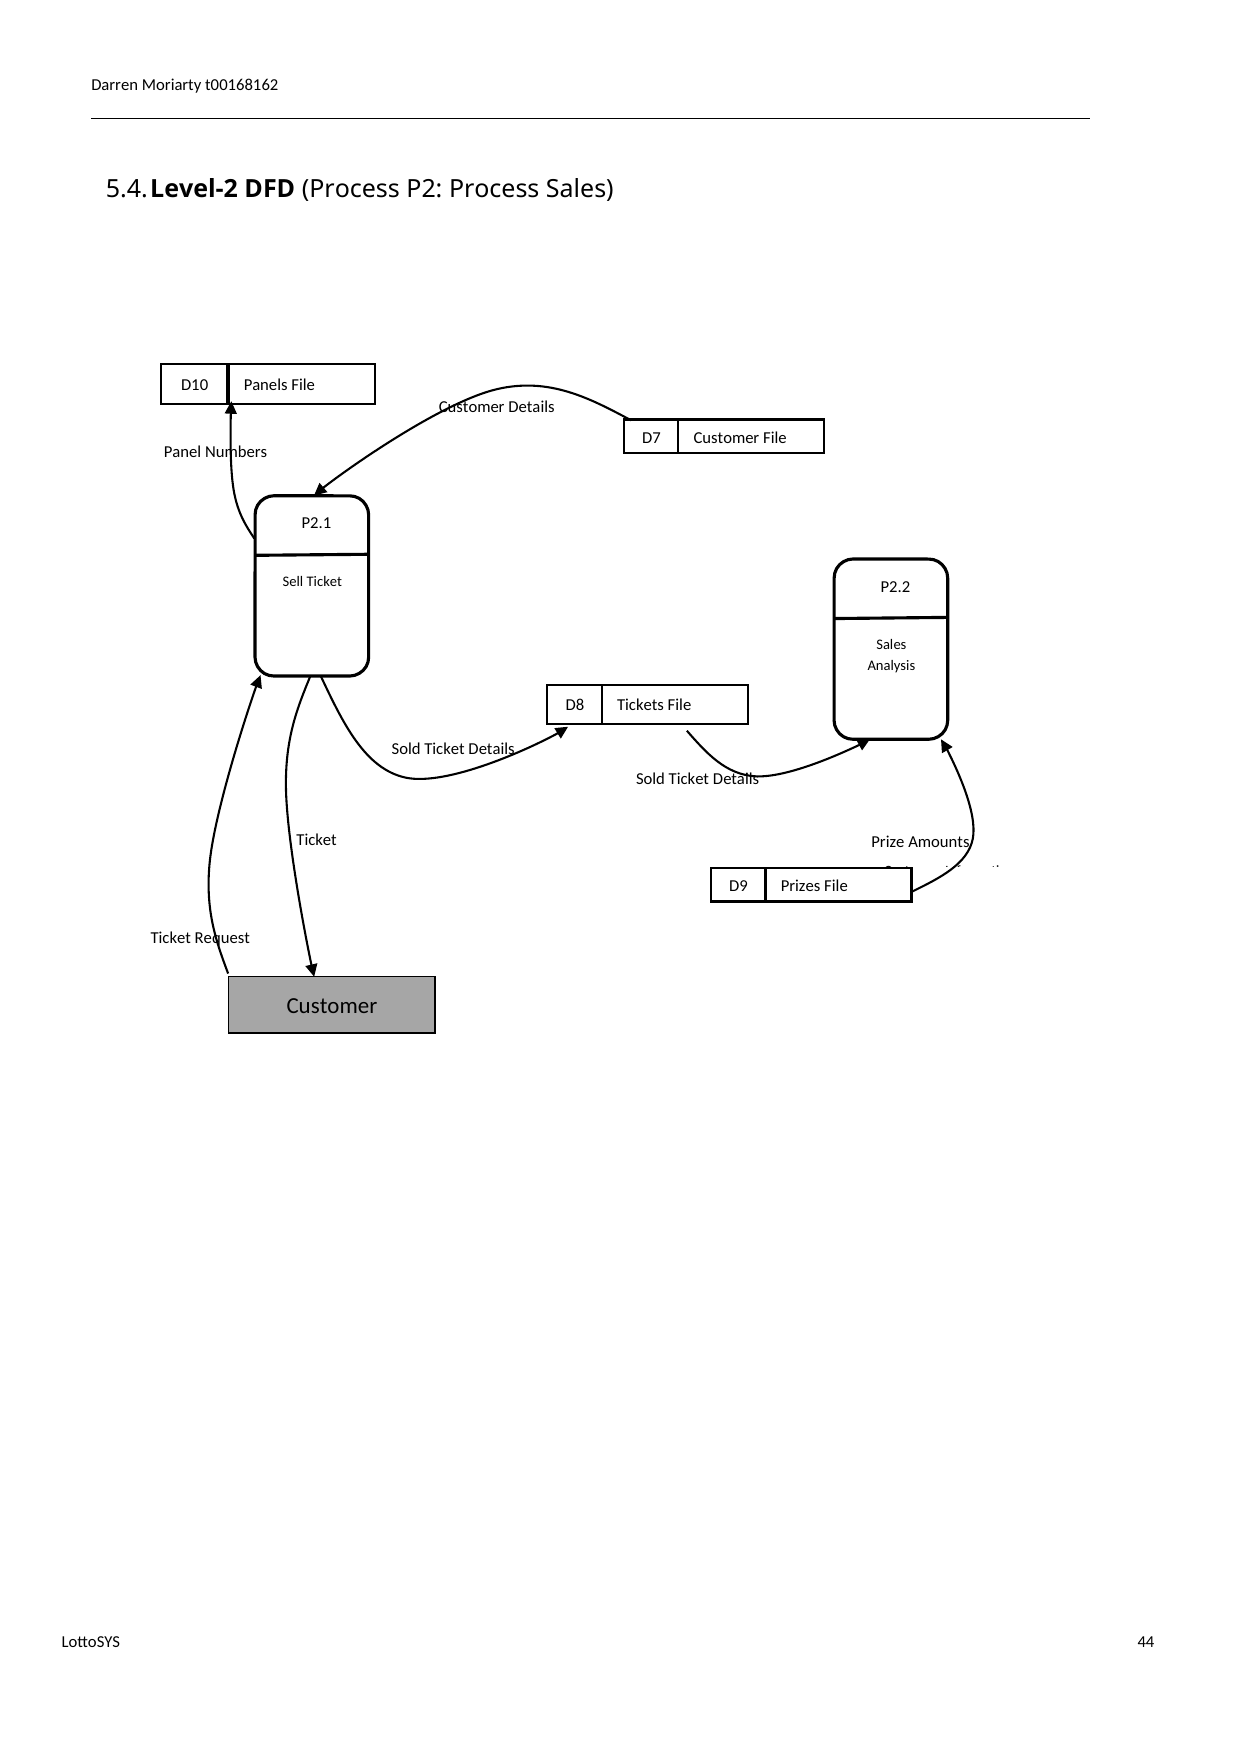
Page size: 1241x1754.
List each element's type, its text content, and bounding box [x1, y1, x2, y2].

subtitle Level-2 DFD (Process P2: Process Sales) [106, 171, 1107, 205]
